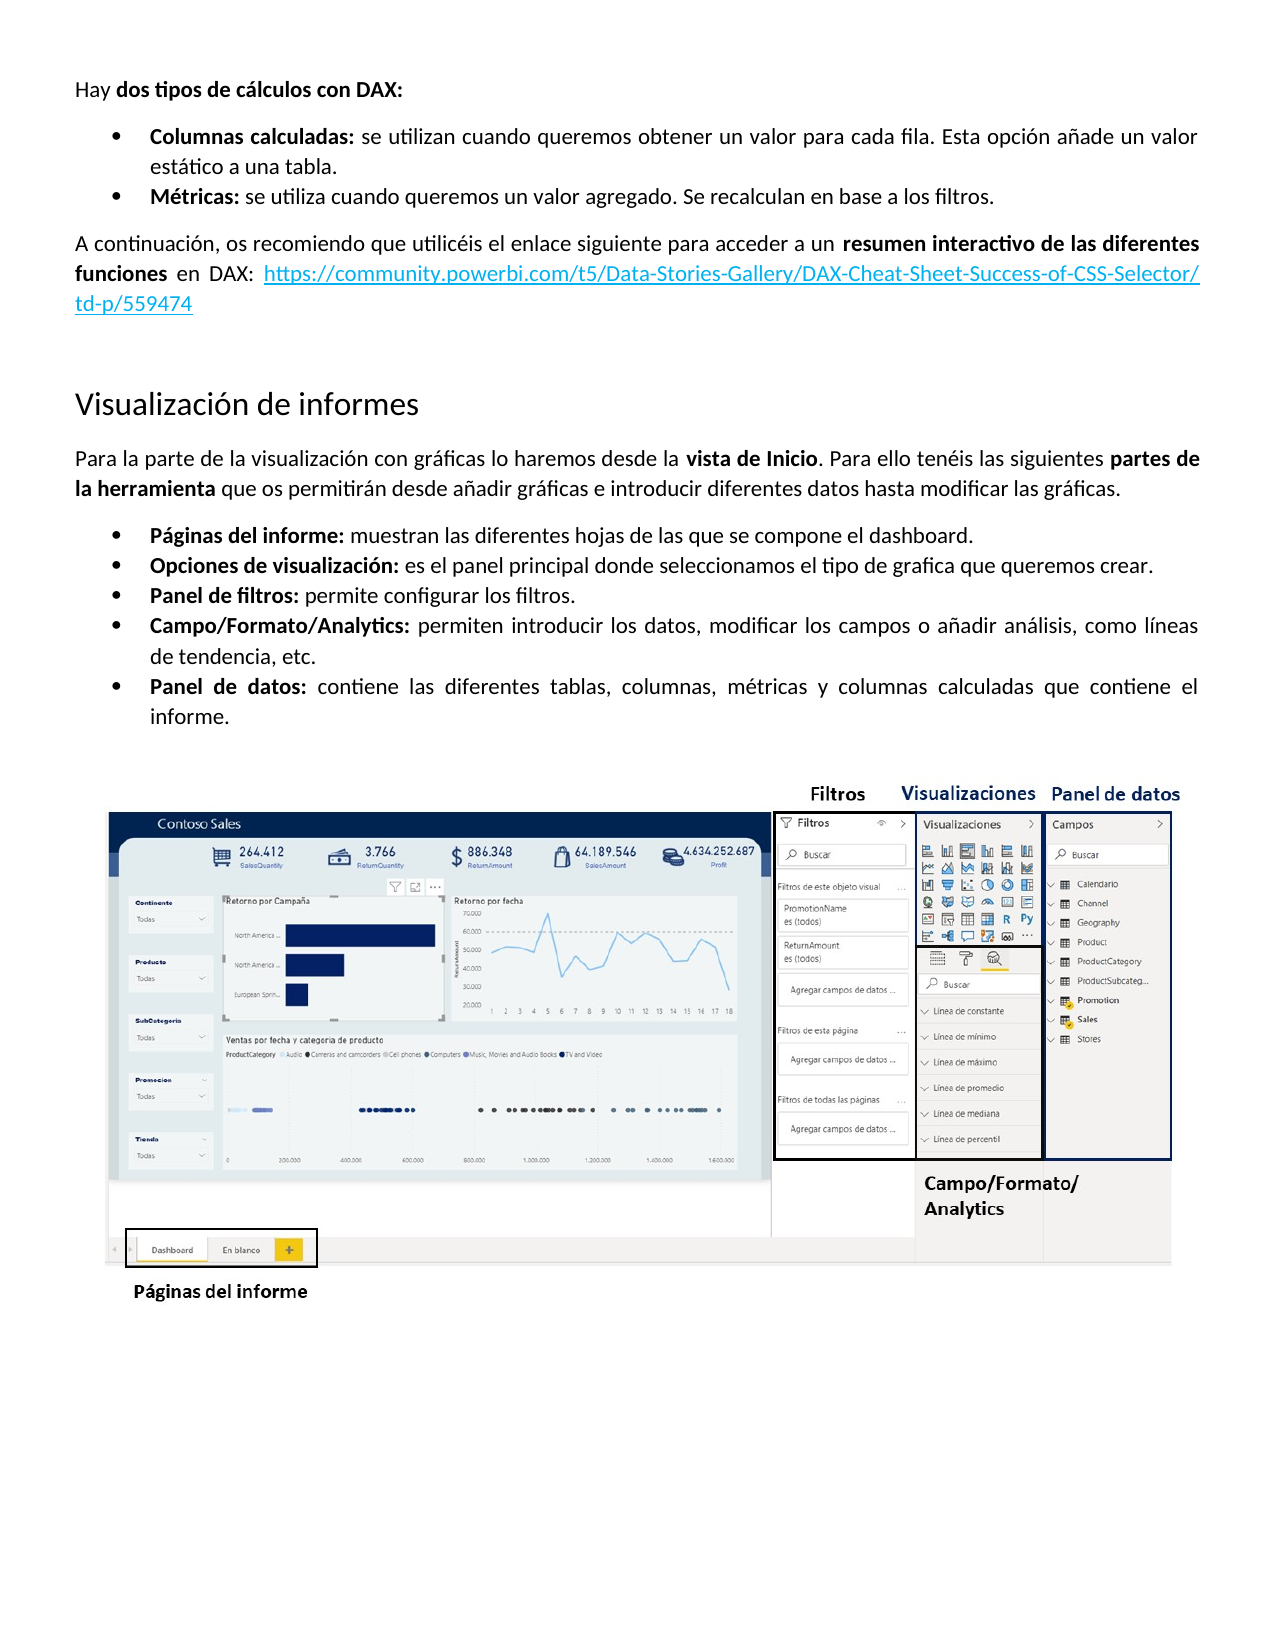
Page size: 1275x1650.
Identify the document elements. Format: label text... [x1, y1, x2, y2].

text Hay dos tipos de cálculos con DAX: [75, 75, 1200, 103]
list Páginas del informe: muestran las diferentes hojas de las que se compone el dashboard. [112, 521, 1200, 549]
text Visualización de informes [75, 383, 1200, 424]
list Panel de datos: contiene las diferentes tablas, columnas, métricas y columnas calculadas que contiene el informe. [112, 672, 1200, 730]
text A continuación, os recomiendo que utilicéis el enlace siguiente para acceder a un resumen interactivo de las diferentes funciones en DAX: https://community.powerbi.com/t5/Data-Stories-Gallery/DAX-Cheat-Sheet-Success-of-CSS-Selector/td-p/559474 [75, 229, 1200, 318]
list Columnas calculadas: se utilizan cuando queremos obtener un valor para cada fila. Esta opción añade un valor estático a una tabla. [112, 122, 1200, 180]
text Para la parte de la visualización con gráficas lo haremos desde la vista de Inicio. Para ello tenéis las siguientes partes de la herramienta que os permitirán desde añadir gráficas e introducir diferentes datos hasta modificar las gráficas. [75, 444, 1200, 502]
list Opciones de visualización: es el panel principal donde seleccionamos el tipo de grafica que queremos crear. [112, 551, 1200, 579]
list Panel de filtros: permite configurar los filtros. [112, 581, 1200, 609]
list Métricas: se utiliza cuando queremos un valor agregado. Se recalculan en base a los filtros. [112, 182, 1200, 210]
picture [75, 749, 1200, 1383]
list Campo/Formato/Analytics: permiten introducir los datos, modificar los campos o añadir análisis, como líneas de tendencia, etc. [112, 612, 1200, 670]
